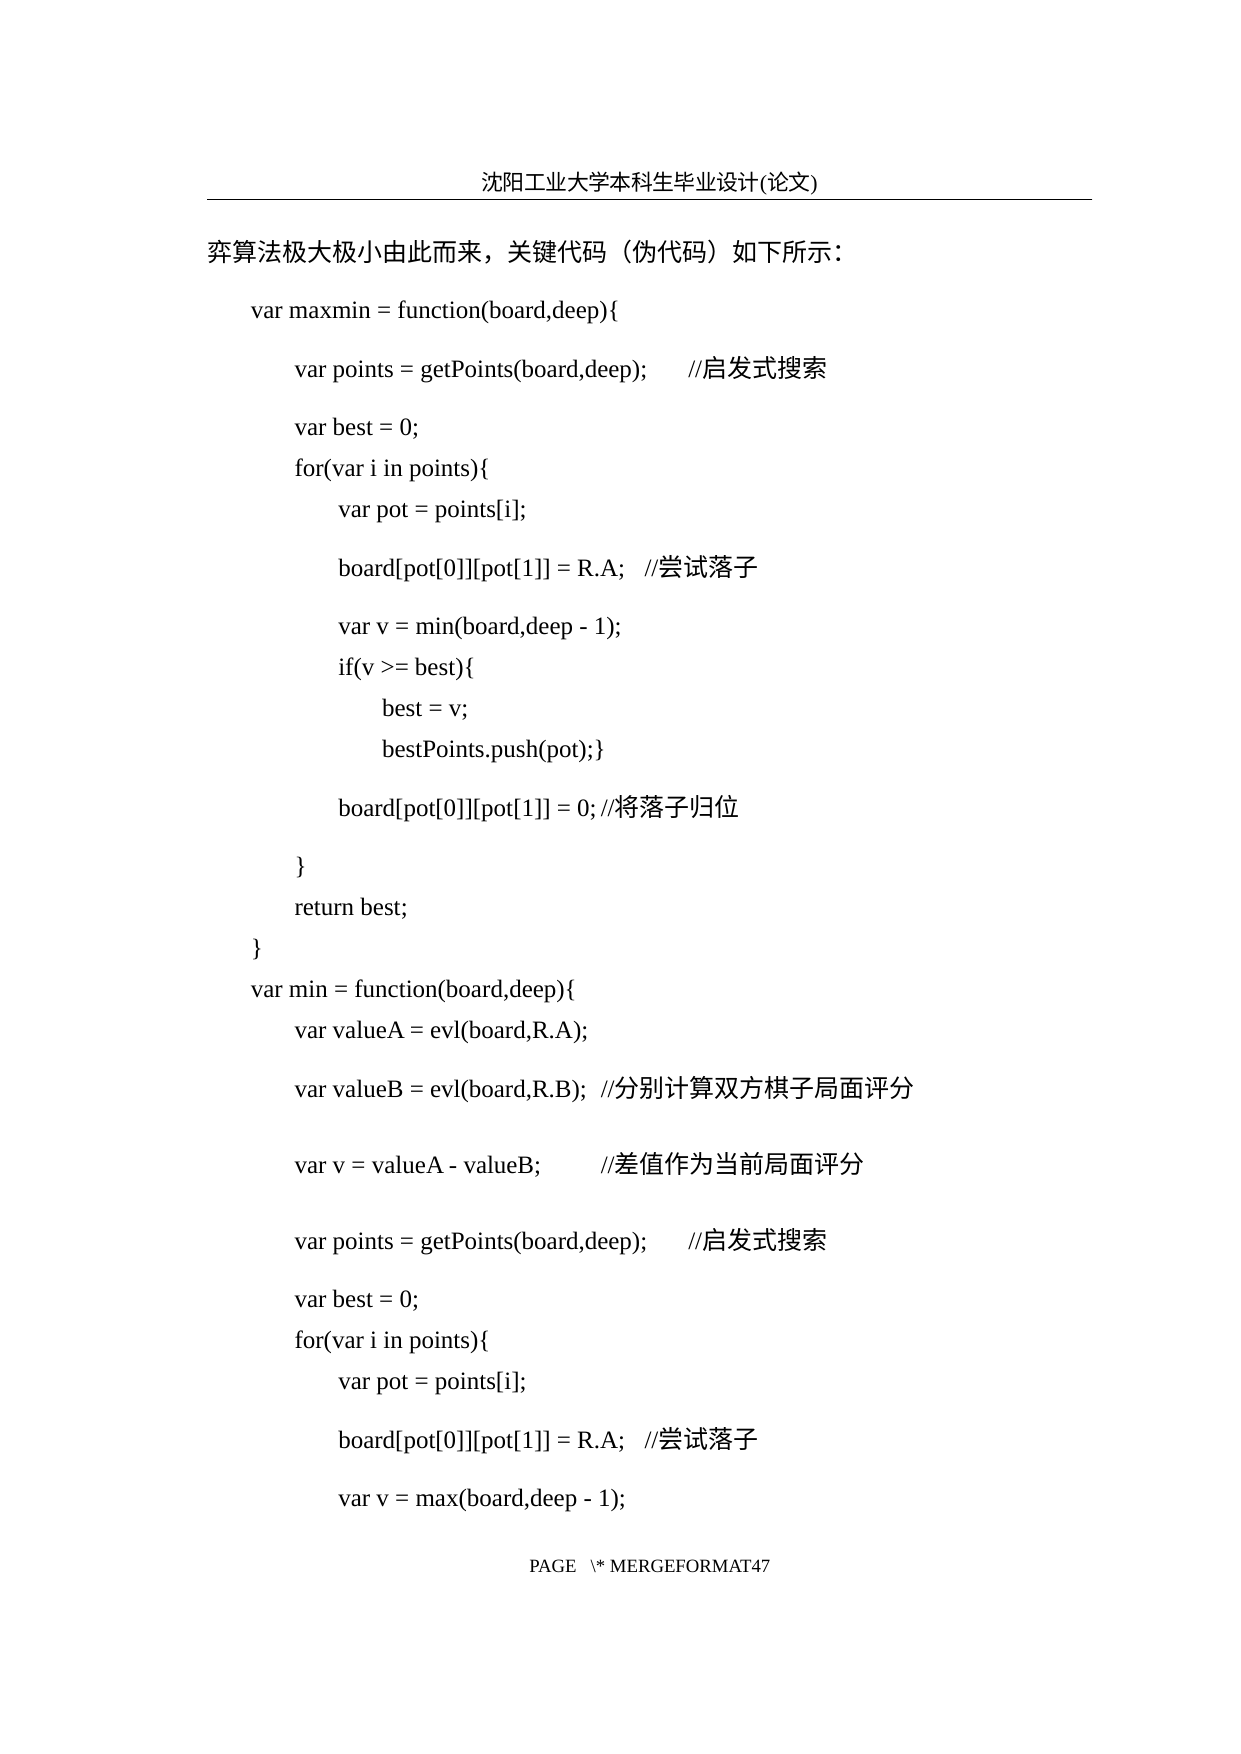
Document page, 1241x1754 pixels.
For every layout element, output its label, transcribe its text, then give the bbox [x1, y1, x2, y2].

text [207, 218, 1092, 283]
text var valueA = evl(board,R.A); [207, 1013, 1092, 1046]
text var v = min(board,deep - 1); [207, 609, 1092, 642]
text if(v >= best){ [207, 650, 1092, 683]
text var points = getPoints(board,deep); //启发式搜索 [207, 334, 1092, 399]
text var pot = points[i]; [207, 492, 1092, 525]
text var points = getPoints(board,deep); //启发式搜索 [207, 1206, 1092, 1271]
text } [207, 849, 1092, 882]
text var valueB = evl(board,R.B); //分别计算双方棋子局面评分 [207, 1054, 1092, 1119]
text return best; [207, 890, 1092, 923]
text bestPoints.push(pot);} [207, 732, 1092, 765]
text for(var i in points){ [207, 1323, 1092, 1356]
text } [207, 931, 1092, 964]
text board[pot[0]][pot[1]] = R.A; //尝试落子 [207, 1405, 1092, 1470]
text var pot = points[i]; [207, 1364, 1092, 1397]
text var maxmin = function(board,deep){ [207, 293, 1092, 326]
text var best = 0; [207, 410, 1092, 443]
text board[pot[0]][pot[1]] = 0; //将落子归位 [207, 773, 1092, 838]
text var v = valueA - valueB; //差值作为当前局面评分 [207, 1130, 1092, 1195]
text var best = 0; [207, 1282, 1092, 1314]
text best = v; [207, 691, 1092, 724]
text for(var i in points){ [207, 451, 1092, 484]
text board[pot[0]][pot[1]] = R.A; //尝试落子 [207, 533, 1092, 598]
text var v = max(board,deep - 1); [207, 1481, 1092, 1513]
text var min = function(board,deep){ [207, 972, 1092, 1005]
